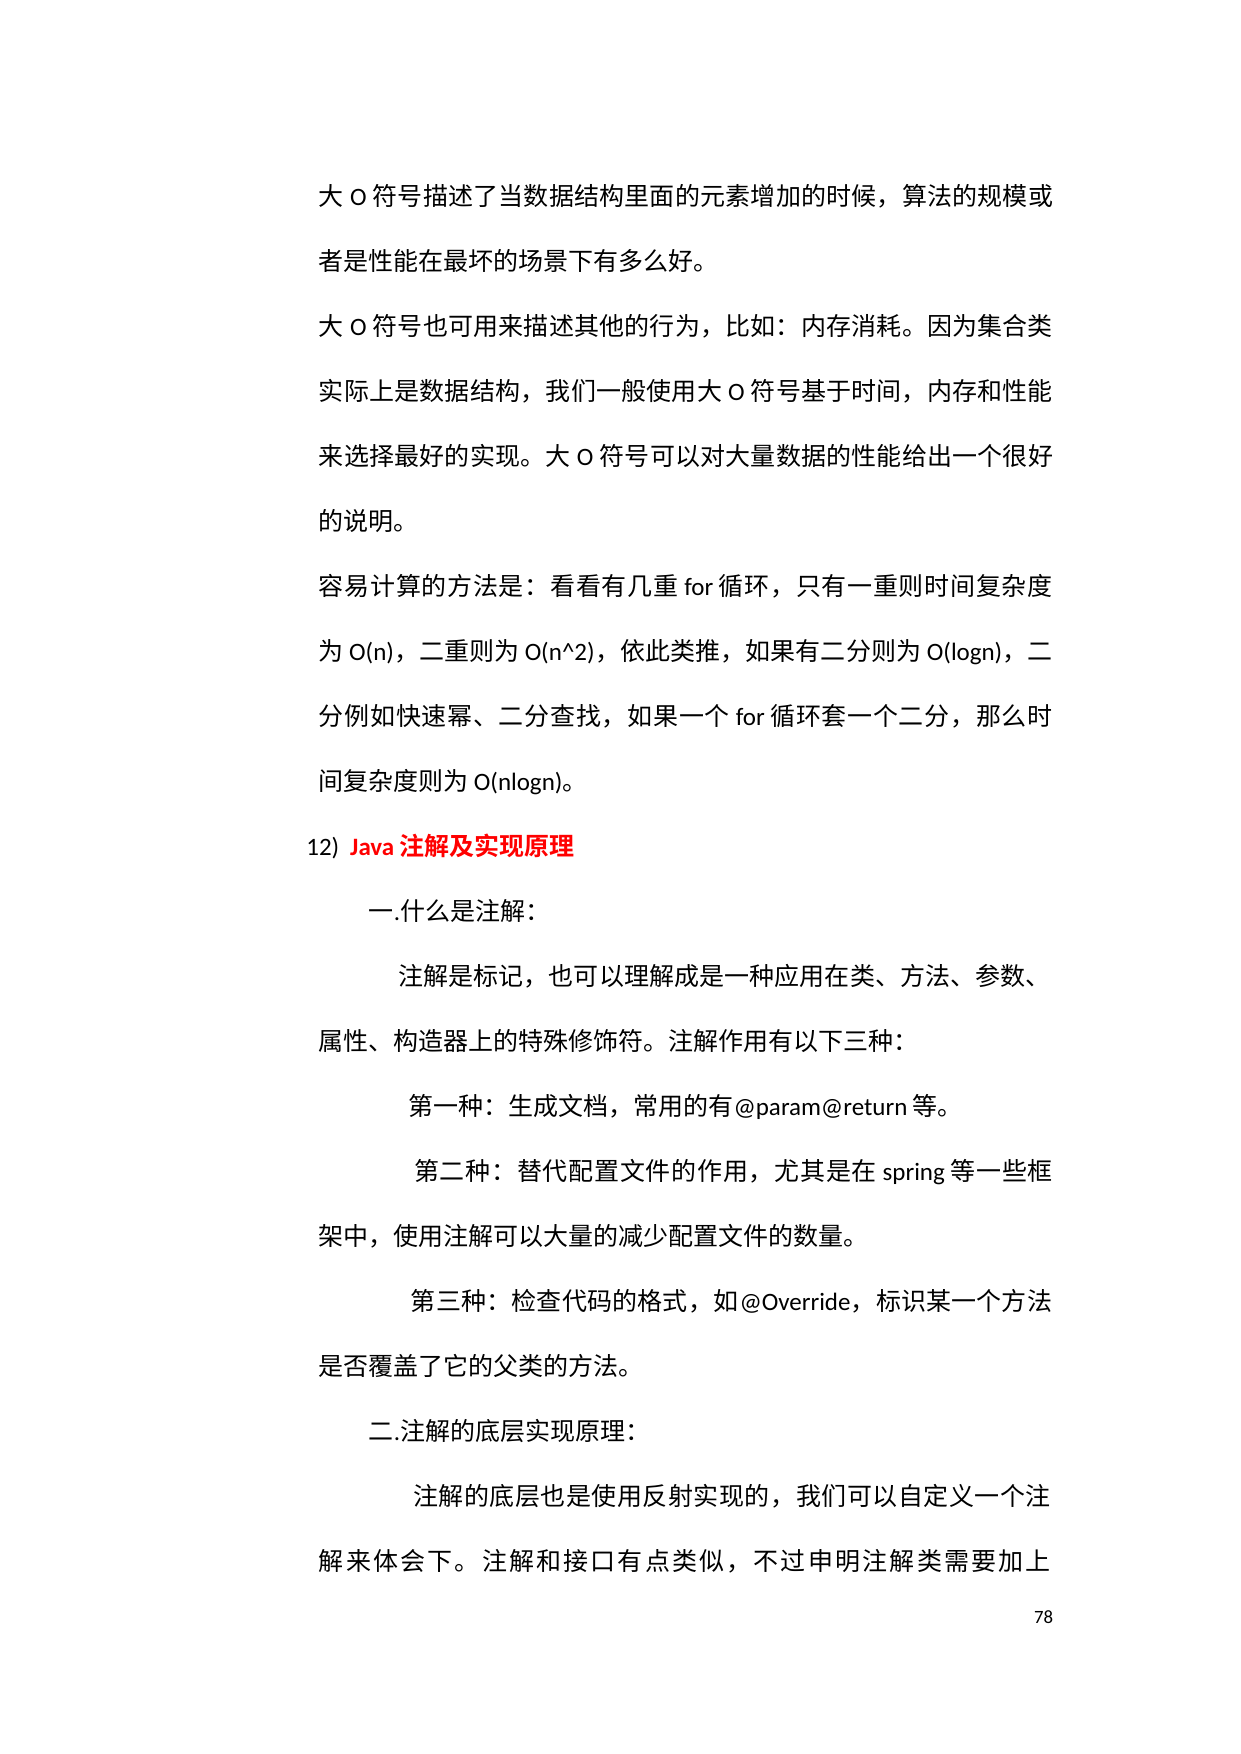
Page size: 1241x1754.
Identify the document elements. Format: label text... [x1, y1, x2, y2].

list 容易计算的方法是：看看有几重for循环，只有一重则时间复杂度为O(n)，二重则为O(n^2)，依此类推，如果有二分则为O(logn)，二分例如快速幂、二分查找，如果一个for循环套一个二分，那么时间复杂度则为O(nlogn)。 [319, 552, 1053, 812]
list 第二种：替代配置文件的作用，尤其是在spring等一些框架中，使用注解可以大量的减少配置文件的数量。 [319, 1137, 1053, 1267]
list 一.什么是注解： [319, 877, 1053, 942]
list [319, 1462, 1053, 1592]
list 第一种：生成文档，常用的有@param@return等。 [319, 1072, 1053, 1137]
list 注解是标记，也可以理解成是一种应用在类、方法、参数、属性、构造器上的特殊修饰符。注解作用有以下三种： [319, 942, 1053, 1072]
list 第三种：检查代码的格式，如@Override，标识某一个方法是否覆盖了它的父类的方法。 [319, 1267, 1053, 1397]
list 大 O 符号也可用来描述其他的行为，比如：内存消耗。因为集合类实际上是数据结构，我们一般使用大 O 符号基于时间，内存和性能来选择最好的实现。大 O 符号可以对大量数据的性能给出一个很好的说明。 [319, 292, 1053, 552]
list 大 O 符号描述了当数据结构里面的元素增加的时候，算法的规模或者是性能在最坏的场景下有多么好。 [319, 162, 1053, 292]
list Java注解及实现原理 [306, 812, 1053, 877]
list 二.注解的底层实现原理： [319, 1397, 1053, 1462]
